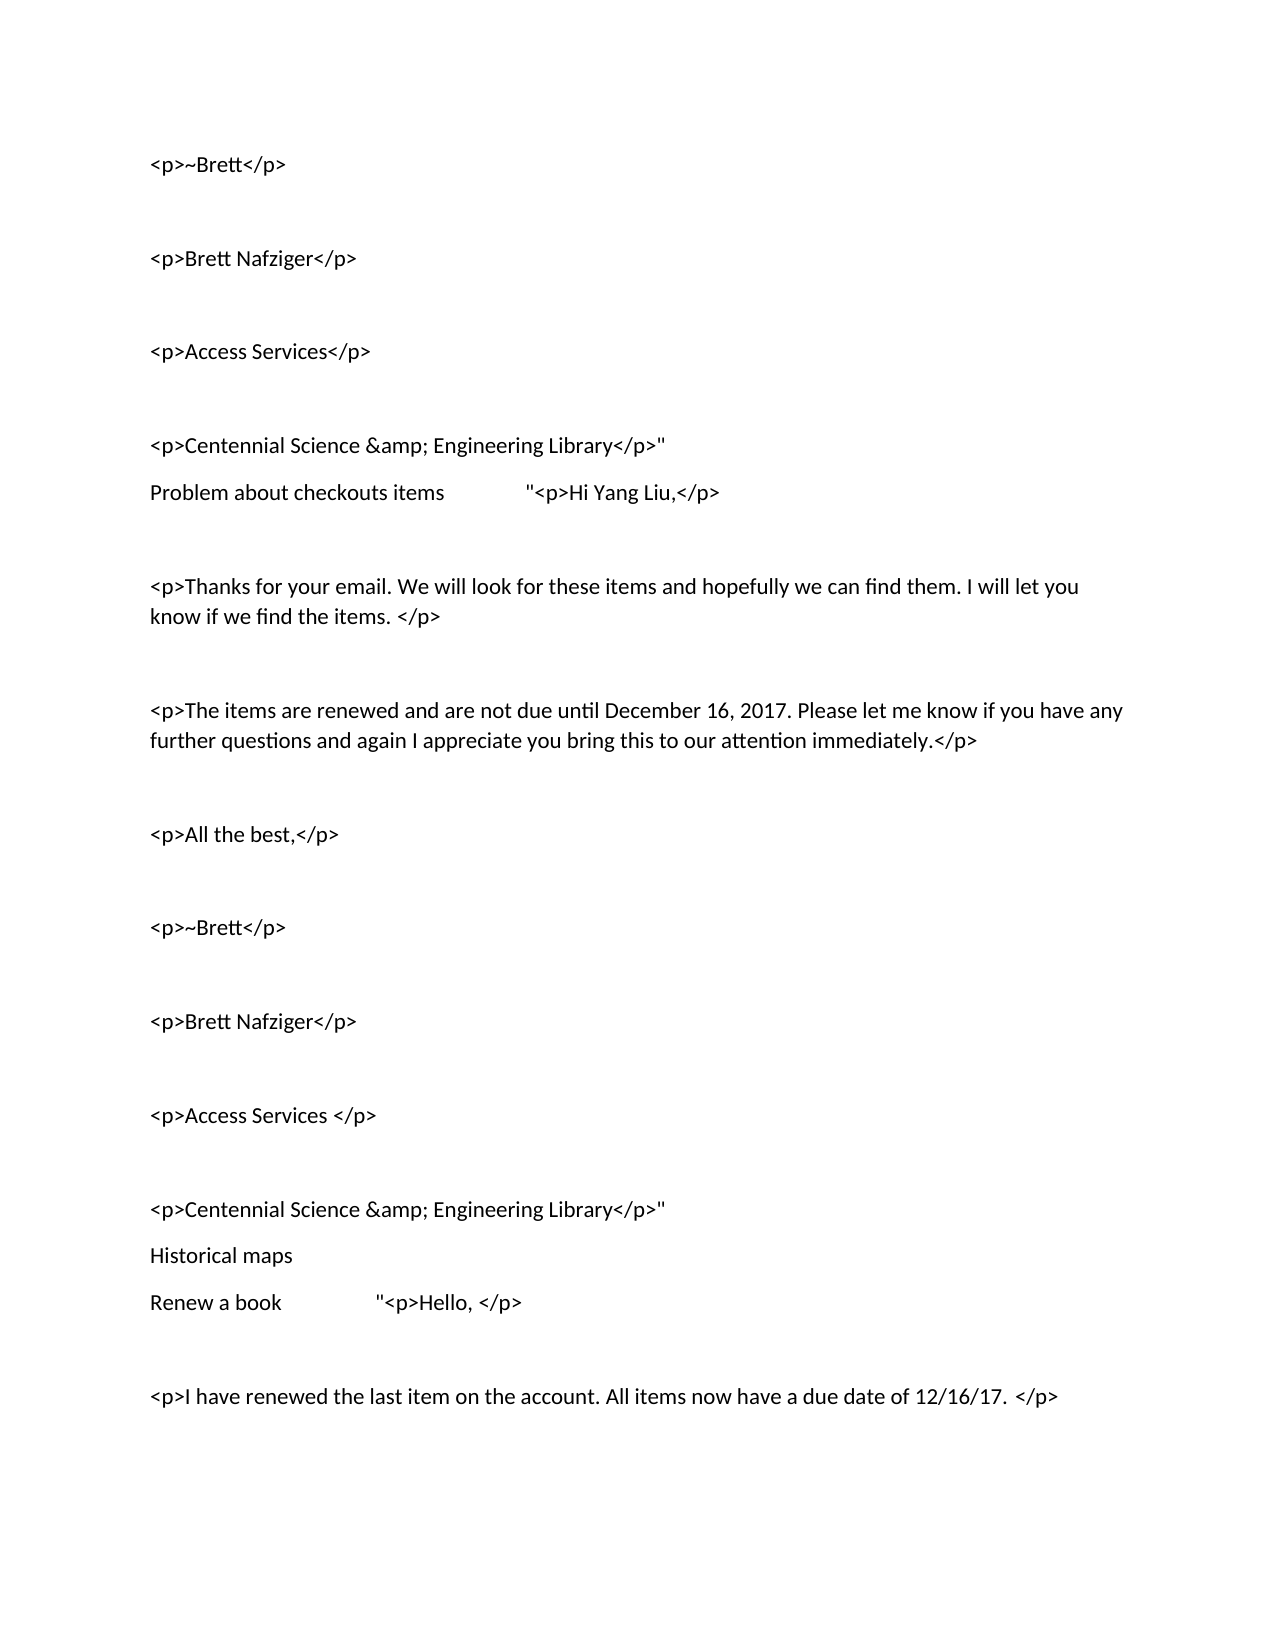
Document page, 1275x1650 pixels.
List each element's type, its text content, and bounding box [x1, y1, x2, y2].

text <p>Access Services</p> [150, 337, 1125, 366]
text <p>Brett Nafziger</p> [150, 1007, 1125, 1035]
text Historical maps [150, 1242, 1125, 1270]
text <p>Thanks for your email. We will look for these items and hopefully we can find them. I will let you know if we find the items. </p> [150, 572, 1125, 630]
text <p>Centennial Science &amp; Engineering Library</p>" [150, 1195, 1125, 1223]
text <p>All the best,</p> [150, 820, 1125, 848]
text <p>Centennial Science &amp; Engineering Library</p>" [150, 431, 1125, 459]
text <p>The items are renewed and are not due until December 16, 2017. Please let me know if you have any further questions and again I appreciate you bring this to our attention immediately.</p> [150, 696, 1125, 754]
text <p>Brett Nafziger</p> [150, 244, 1125, 272]
text Problem about checkouts items "<p>Hi Yang Liu,</p> [150, 478, 1125, 506]
text <p>~Brett</p> [150, 913, 1125, 942]
text <p>I have renewed the last item on the account. All items now have a due date of 12/16/17. </p> [150, 1382, 1125, 1410]
text <p>Access Services </p> [150, 1101, 1125, 1129]
text <p>~Brett</p> [150, 150, 1125, 178]
text Renew a book "<p>Hello, </p> [150, 1288, 1125, 1317]
